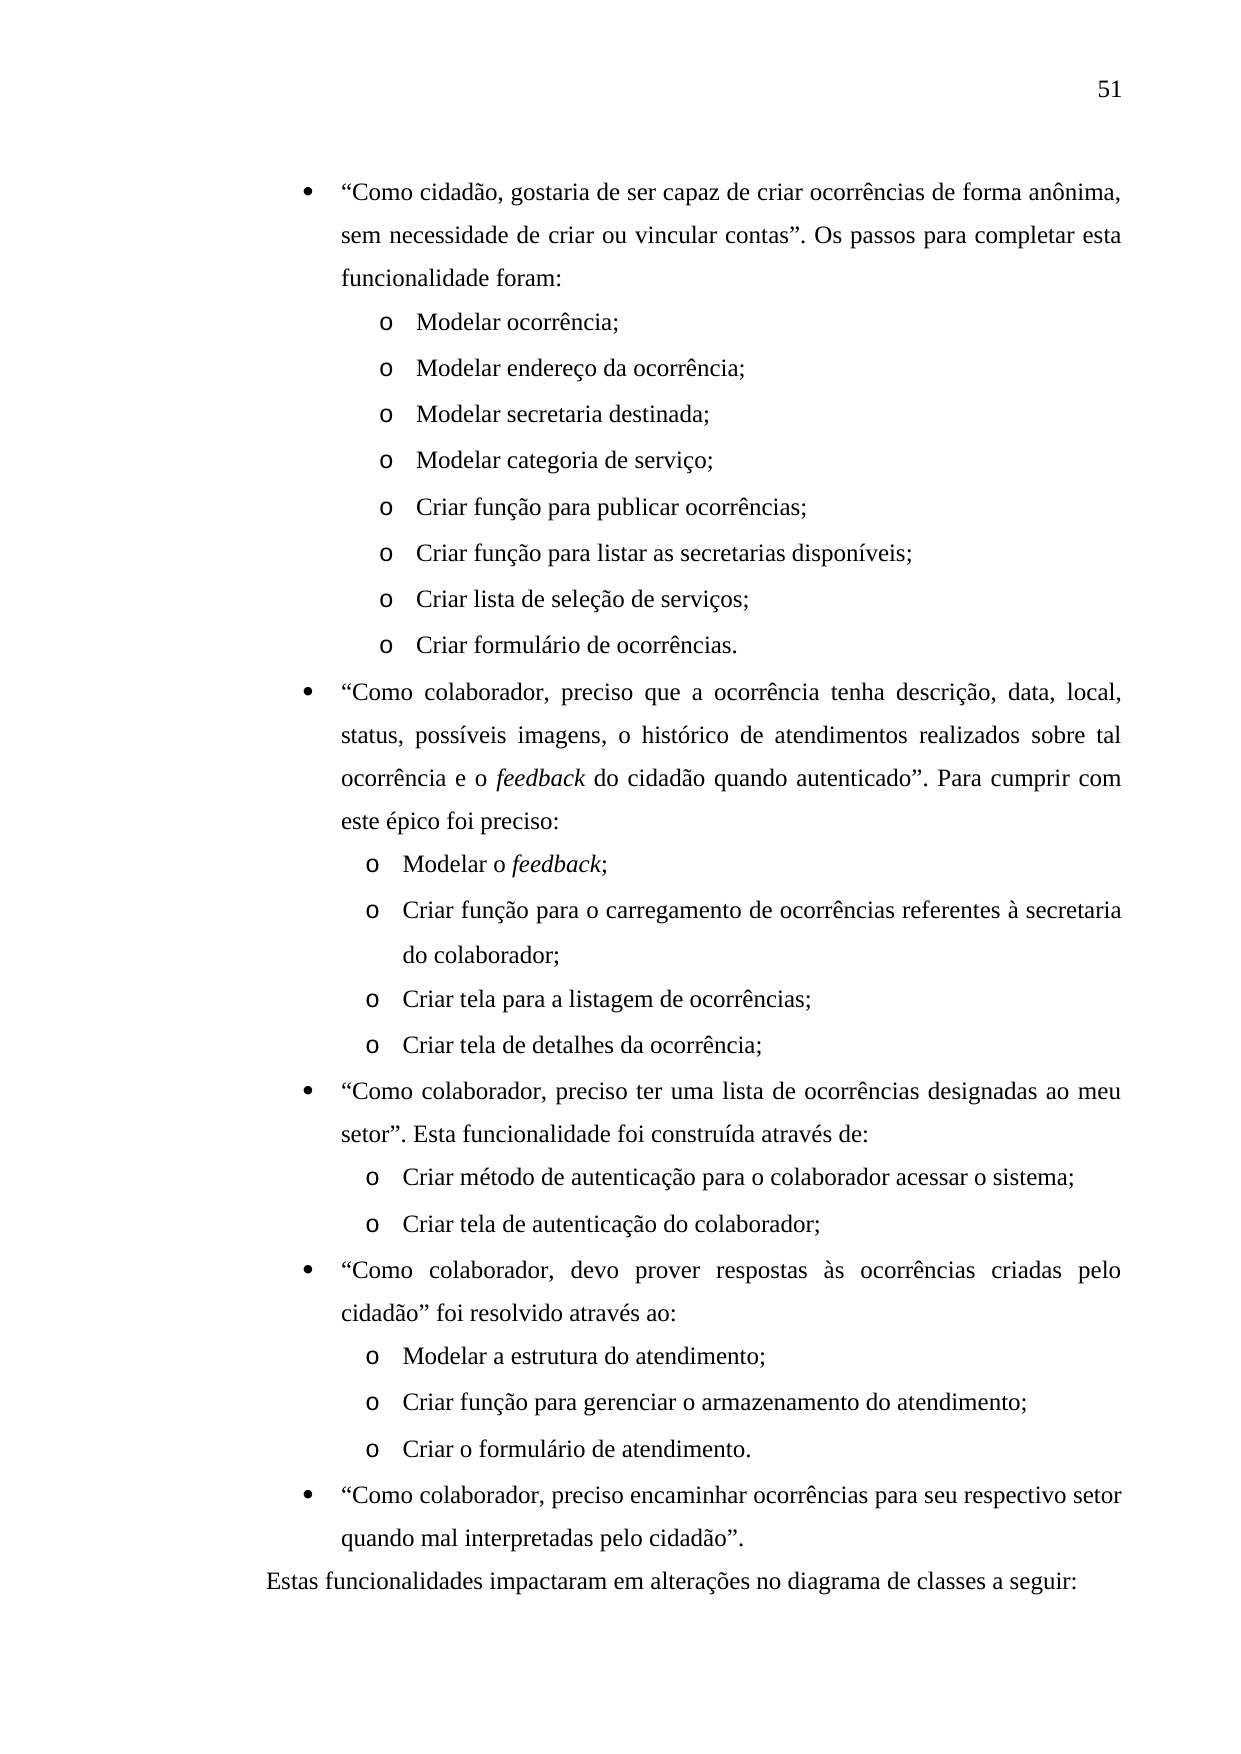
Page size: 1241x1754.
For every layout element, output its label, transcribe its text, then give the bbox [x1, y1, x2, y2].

list Modelar ocorrência; [378, 307, 1122, 337]
list Criar função para listar as secretarias disponíveis; [378, 538, 1122, 569]
list Criar tela de detalhes da ocorrência; [365, 1030, 1122, 1061]
list Modelar categoria de serviço; [378, 445, 1122, 476]
text Estas funcionalidades impactaram em alterações no diagrama de classes a seguir: [177, 1566, 1122, 1595]
list Criar função para gerenciar o armazenamento do atendimento; [365, 1387, 1122, 1418]
list Criar tela de autenticação do colaborador; [365, 1209, 1122, 1239]
list Criar método de autenticação para o colaborador acessar o sistema; [365, 1162, 1122, 1193]
list Criar tela para a listagem de ocorrências; [365, 984, 1122, 1014]
list Criar lista de seleção de serviços; [378, 584, 1122, 615]
list “Como colaborador, preciso ter uma lista de ocorrências designadas ao meu setor”. Esta funcionalidade foi construída através de: [303, 1076, 1122, 1148]
list Modelar o feedback; [365, 849, 1122, 880]
list “Como cidadão, gostaria de ser capaz de criar ocorrências de forma anônima, sem necessidade de criar ou vincular contas”. Os passos para completar esta funcionalidade foram: [303, 177, 1122, 292]
list “Como colaborador, preciso encaminhar ocorrências para seu respectivo setor quando mal interpretadas pelo cidadão”. [303, 1480, 1122, 1552]
list Modelar endereço da ocorrência; [378, 353, 1122, 384]
list Criar função para o carregamento de ocorrências referentes à secretaria do colaborador; [365, 895, 1122, 969]
list “Como colaborador, devo prover respostas às ocorrências criadas pelo cidadão” foi resolvido através ao: [303, 1255, 1122, 1327]
list Modelar a estrutura do atendimento; [365, 1341, 1122, 1372]
list Criar o formulário de atendimento. [365, 1434, 1122, 1464]
list Criar formulário de ocorrências. [378, 630, 1122, 661]
list Modelar secretaria destinada; [378, 399, 1122, 430]
list “Como colaborador, preciso que a ocorrência tenha descrição, data, local, status, possíveis imagens, o histórico de atendimentos realizados sobre tal ocorrência e o feedback do cidadão quando autenticado”. Para cumprir com este épico foi preciso: [303, 677, 1122, 835]
list Criar função para publicar ocorrências; [378, 492, 1122, 522]
